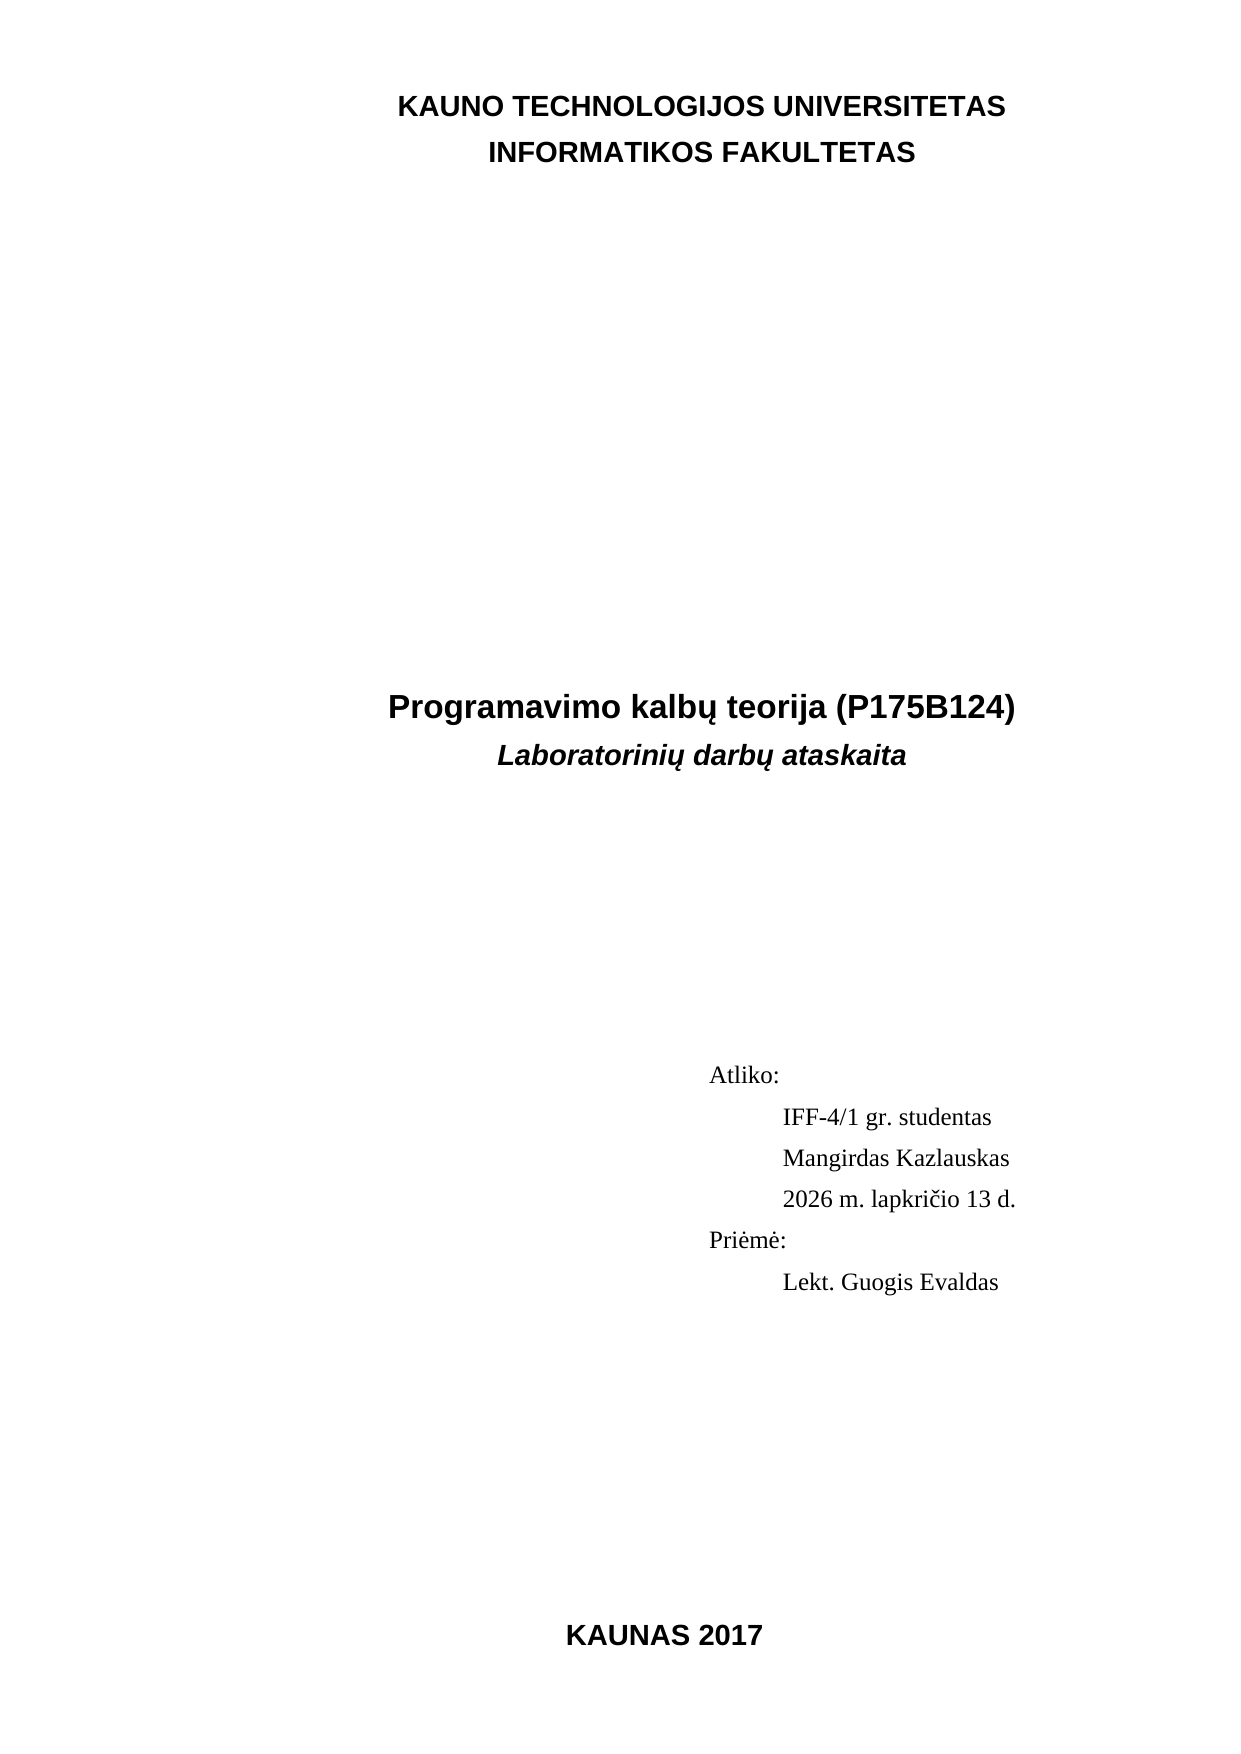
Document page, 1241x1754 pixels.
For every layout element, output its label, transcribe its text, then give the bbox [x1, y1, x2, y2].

text Mangirdas Kazlauskas [709, 1143, 1181, 1172]
text IFF-4/1 gr. studentas [709, 1102, 1181, 1130]
text Priėmė: [709, 1225, 1181, 1254]
text FAKULTETAS [148, 135, 1181, 168]
text Programavimo kalbų teorija (P175B124) [148, 687, 1181, 726]
text Atliko: [709, 1060, 1181, 1089]
text Lekt. Guogis Evaldas [709, 1267, 1181, 1295]
text KAUNO TECHNOLOGIJOS UNIVERSITETAS [148, 89, 1181, 122]
text Laboratorinių darbų ataskaita [148, 738, 1181, 772]
text KAUNAS 2017 [148, 1618, 1181, 1651]
text 2017 m. gegužės 31 d. [709, 1184, 1181, 1213]
